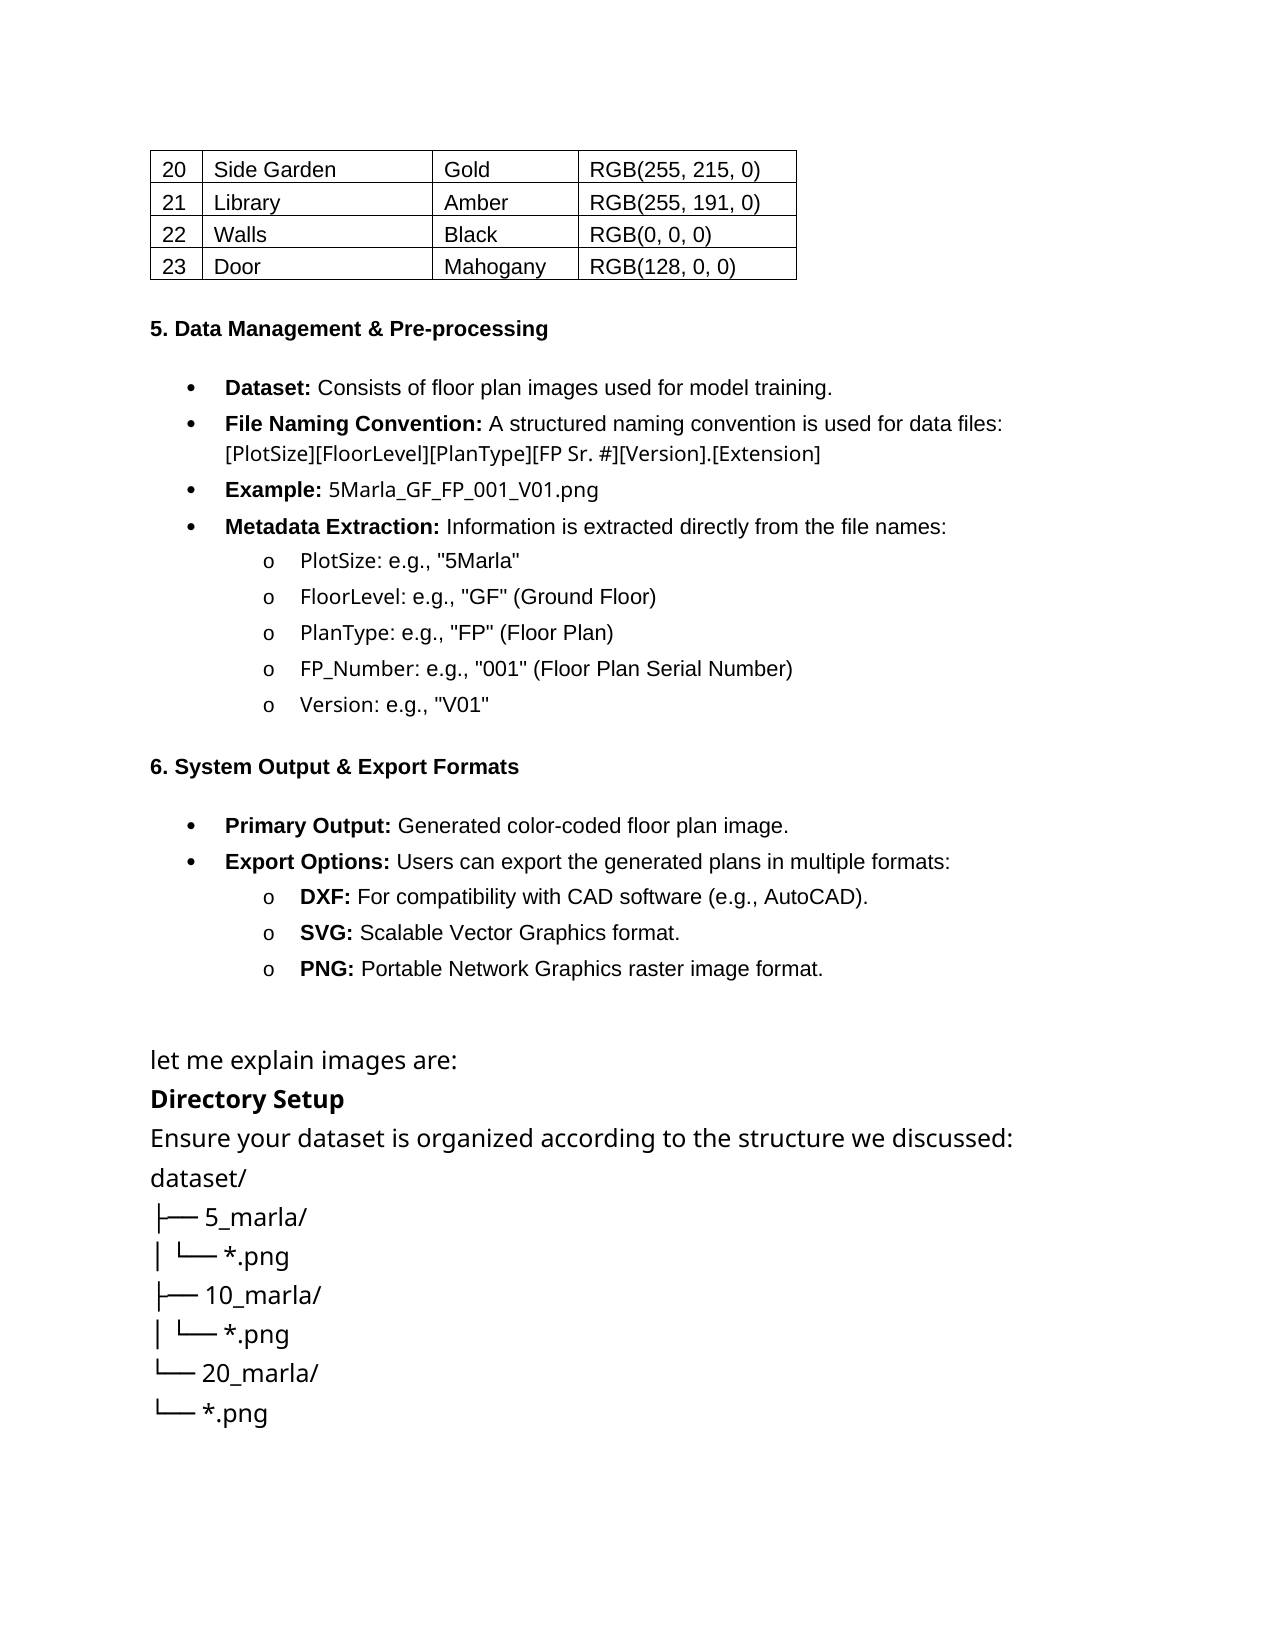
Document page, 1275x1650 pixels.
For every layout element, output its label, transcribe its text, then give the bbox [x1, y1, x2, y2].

table_cell Walls [203, 216, 432, 247]
list PNG: Portable Network Graphics raster image format. [262, 951, 1125, 982]
list Metadata Extraction: Information is extracted directly from the file names: [187, 508, 1125, 539]
list FP_Number: e.g., "001" (Floor Plan Serial Number) [262, 652, 1125, 683]
table_cell 21 [151, 183, 202, 214]
table_cell Black [433, 216, 578, 247]
text let me explain images are: Directory Setup Ensure your dataset is organized according to the structure we discussed: dataset/ ├── 5_marla/ │ └── *.png ├── 10_marla/ │ └── *.png └── 20_marla/ └── *.png [150, 1043, 1125, 1429]
table_cell Amber [433, 183, 578, 214]
table_cell Gold [433, 151, 578, 182]
table_cell 23 [151, 248, 202, 279]
table_cell RGB(255, 215, 0) [579, 151, 796, 182]
table_cell 20 [151, 151, 202, 182]
text 5. Data Management & Pre-processing [150, 309, 1125, 341]
table_cell Door [203, 248, 432, 279]
list PlotSize: e.g., "5Marla" [262, 544, 1125, 575]
table_cell RGB(128, 0, 0) [579, 248, 796, 279]
list FloorLevel: e.g., "GF" (Ground Floor) [262, 580, 1125, 611]
list DXF: For compatibility with CAD software (e.g., AutoCAD). [262, 879, 1125, 910]
table_cell RGB(255, 191, 0) [579, 183, 796, 214]
table_cell RGB(0, 0, 0) [579, 216, 796, 247]
text 6. System Output & Export Formats [150, 748, 1125, 779]
table_cell 22 [151, 216, 202, 247]
list Example: 5Marla_GF_FP_001_V01.png [187, 472, 1125, 503]
list Dataset: Consists of floor plan images used for model training. [187, 369, 1125, 400]
list SVG: Scalable Vector Graphics format. [262, 915, 1125, 946]
list Version: e.g., "V01" [262, 687, 1125, 719]
list PlanType: e.g., "FP" (Floor Plan) [262, 616, 1125, 647]
table_cell Library [203, 183, 432, 214]
list Primary Output: Generated color-coded floor plan image. [187, 807, 1125, 838]
table_cell Side Garden [203, 151, 432, 182]
table_cell Mahogany [433, 248, 578, 279]
list Export Options: Users can export the generated plans in multiple formats: [187, 843, 1125, 874]
list File Naming Convention: A structured naming convention is used for data files: [PlotSize][FloorLevel][PlanType][FP Sr. #][Version].[Extension] [187, 405, 1125, 467]
